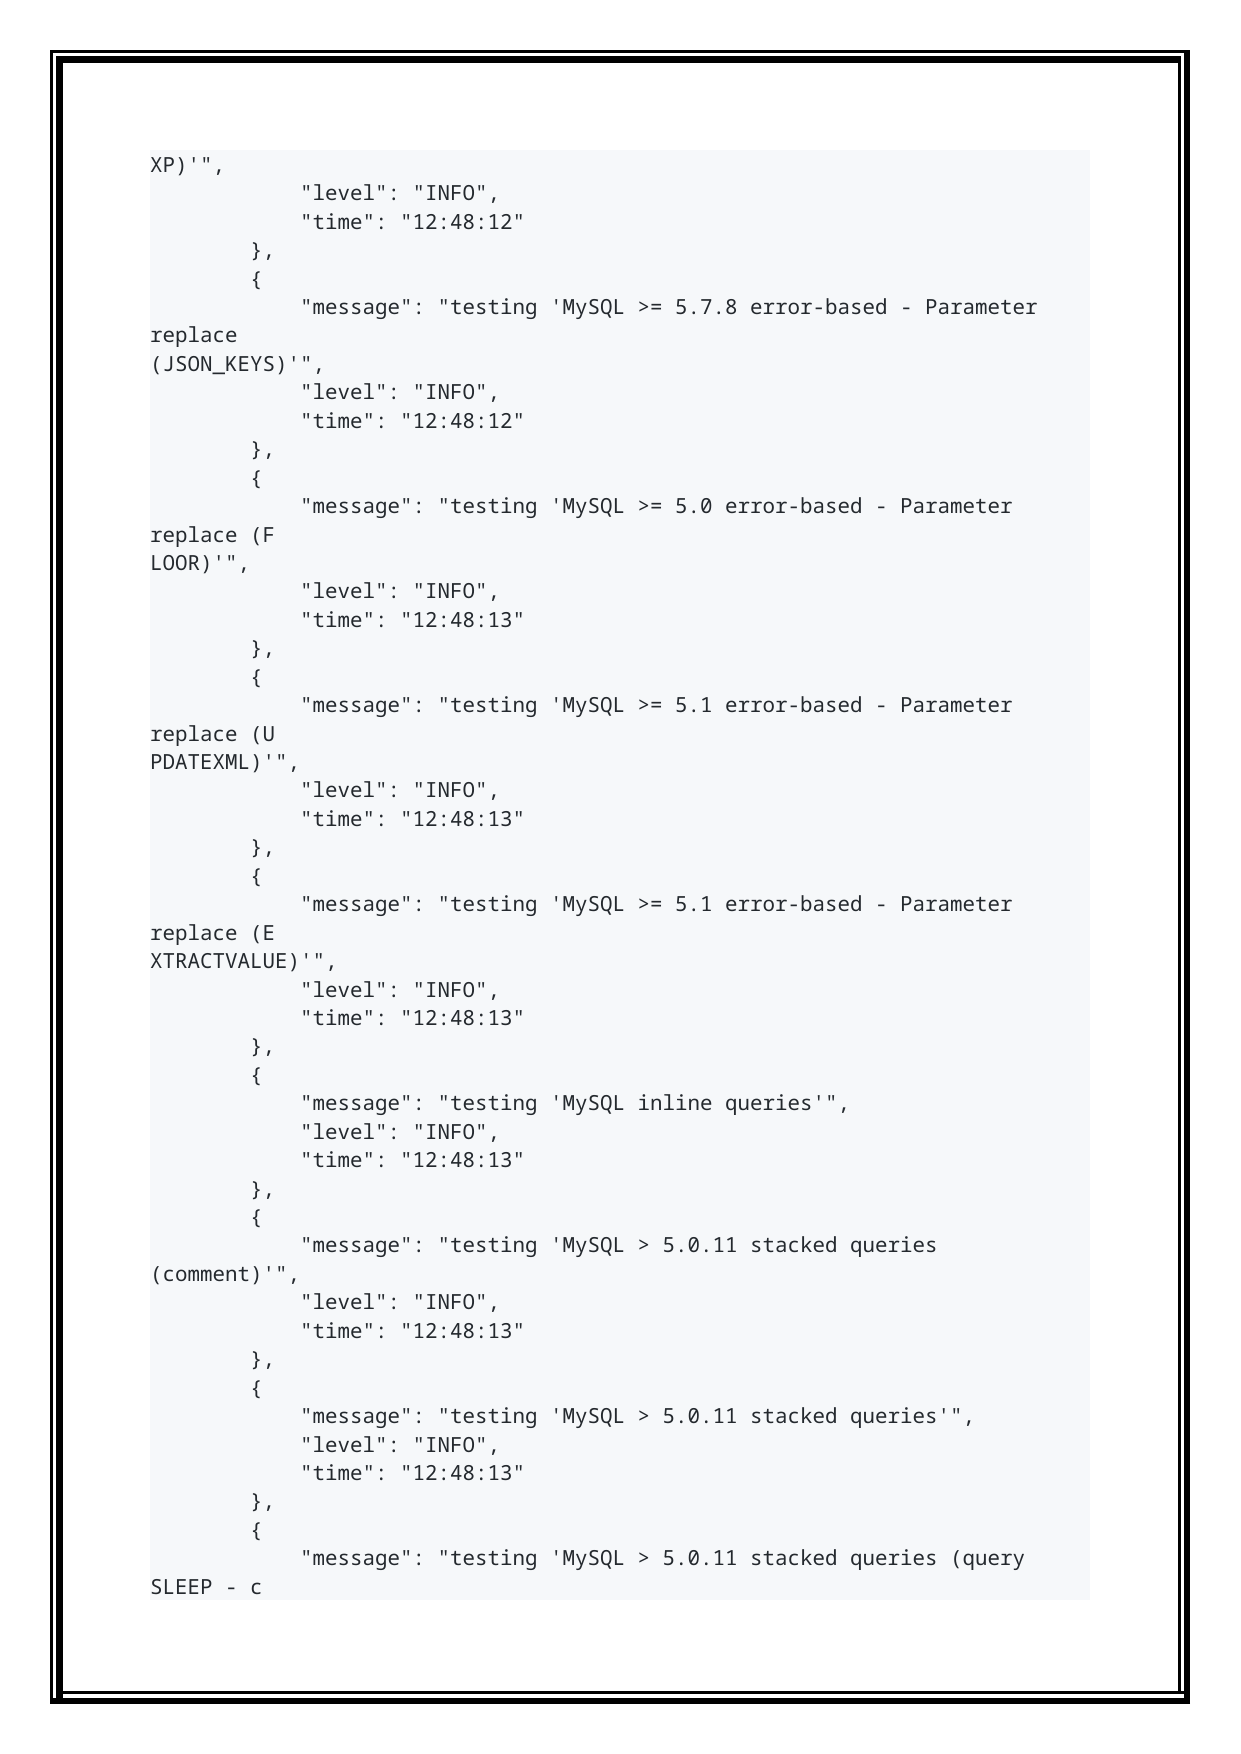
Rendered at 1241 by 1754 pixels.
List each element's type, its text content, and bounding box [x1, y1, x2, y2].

text "time": "12:48:13" [150, 1316, 1090, 1344]
text "message": "testing 'MySQL > 5.0.11 stacked queries'", [150, 1401, 1090, 1430]
text }, [150, 832, 1090, 861]
text XP)'", [150, 150, 1090, 178]
text "message": "testing 'MySQL >= 5.0 error-based - Parameter replace (F [150, 491, 1090, 548]
text "message": "testing 'MySQL >= 5.1 error-based - Parameter replace (E [150, 889, 1090, 946]
text "message": "testing 'MySQL >= 5.1 error-based - Parameter replace (U [150, 690, 1090, 747]
text "message": "testing 'MySQL >= 5.7.8 error-based - Parameter replace [150, 292, 1090, 349]
text "message": "testing 'MySQL > 5.0.11 stacked queries (comment)'", [150, 1231, 1090, 1287]
text "level": "INFO", [150, 1430, 1090, 1458]
text }, [150, 235, 1090, 264]
text "level": "INFO", [150, 776, 1090, 804]
text { [150, 1515, 1090, 1543]
text { [150, 264, 1090, 292]
text }, [150, 1487, 1090, 1515]
text "level": "INFO", [150, 975, 1090, 1003]
text "level": "INFO", [150, 178, 1090, 207]
text "level": "INFO", [150, 1287, 1090, 1316]
text { [150, 1202, 1090, 1231]
text PDATEXML)'", [150, 747, 1090, 776]
text { [150, 1373, 1090, 1401]
text "time": "12:48:13" [150, 1458, 1090, 1487]
text "message": "testing 'MySQL > 5.0.11 stacked queries (query SLEEP - c [150, 1543, 1090, 1600]
text { [150, 463, 1090, 491]
text { [150, 1060, 1090, 1088]
text LOOR)'", [150, 548, 1090, 577]
text }, [150, 1344, 1090, 1373]
text "time": "12:48:13" [150, 804, 1090, 832]
text { [150, 662, 1090, 690]
text }, [150, 1174, 1090, 1202]
text "level": "INFO", [150, 577, 1090, 605]
text "time": "12:48:13" [150, 1145, 1090, 1174]
text XTRACTVALUE)'", [150, 946, 1090, 975]
text "level": "INFO", [150, 377, 1090, 406]
text "level": "INFO", [150, 1117, 1090, 1145]
text "time": "12:48:12" [150, 406, 1090, 434]
text (JSON_KEYS)'", [150, 349, 1090, 377]
text }, [150, 633, 1090, 662]
text "time": "12:48:12" [150, 207, 1090, 235]
text }, [150, 434, 1090, 463]
text { [150, 861, 1090, 889]
text "time": "12:48:13" [150, 1003, 1090, 1032]
text }, [150, 1032, 1090, 1060]
text "time": "12:48:13" [150, 605, 1090, 633]
text "message": "testing 'MySQL inline queries'", [150, 1088, 1090, 1117]
